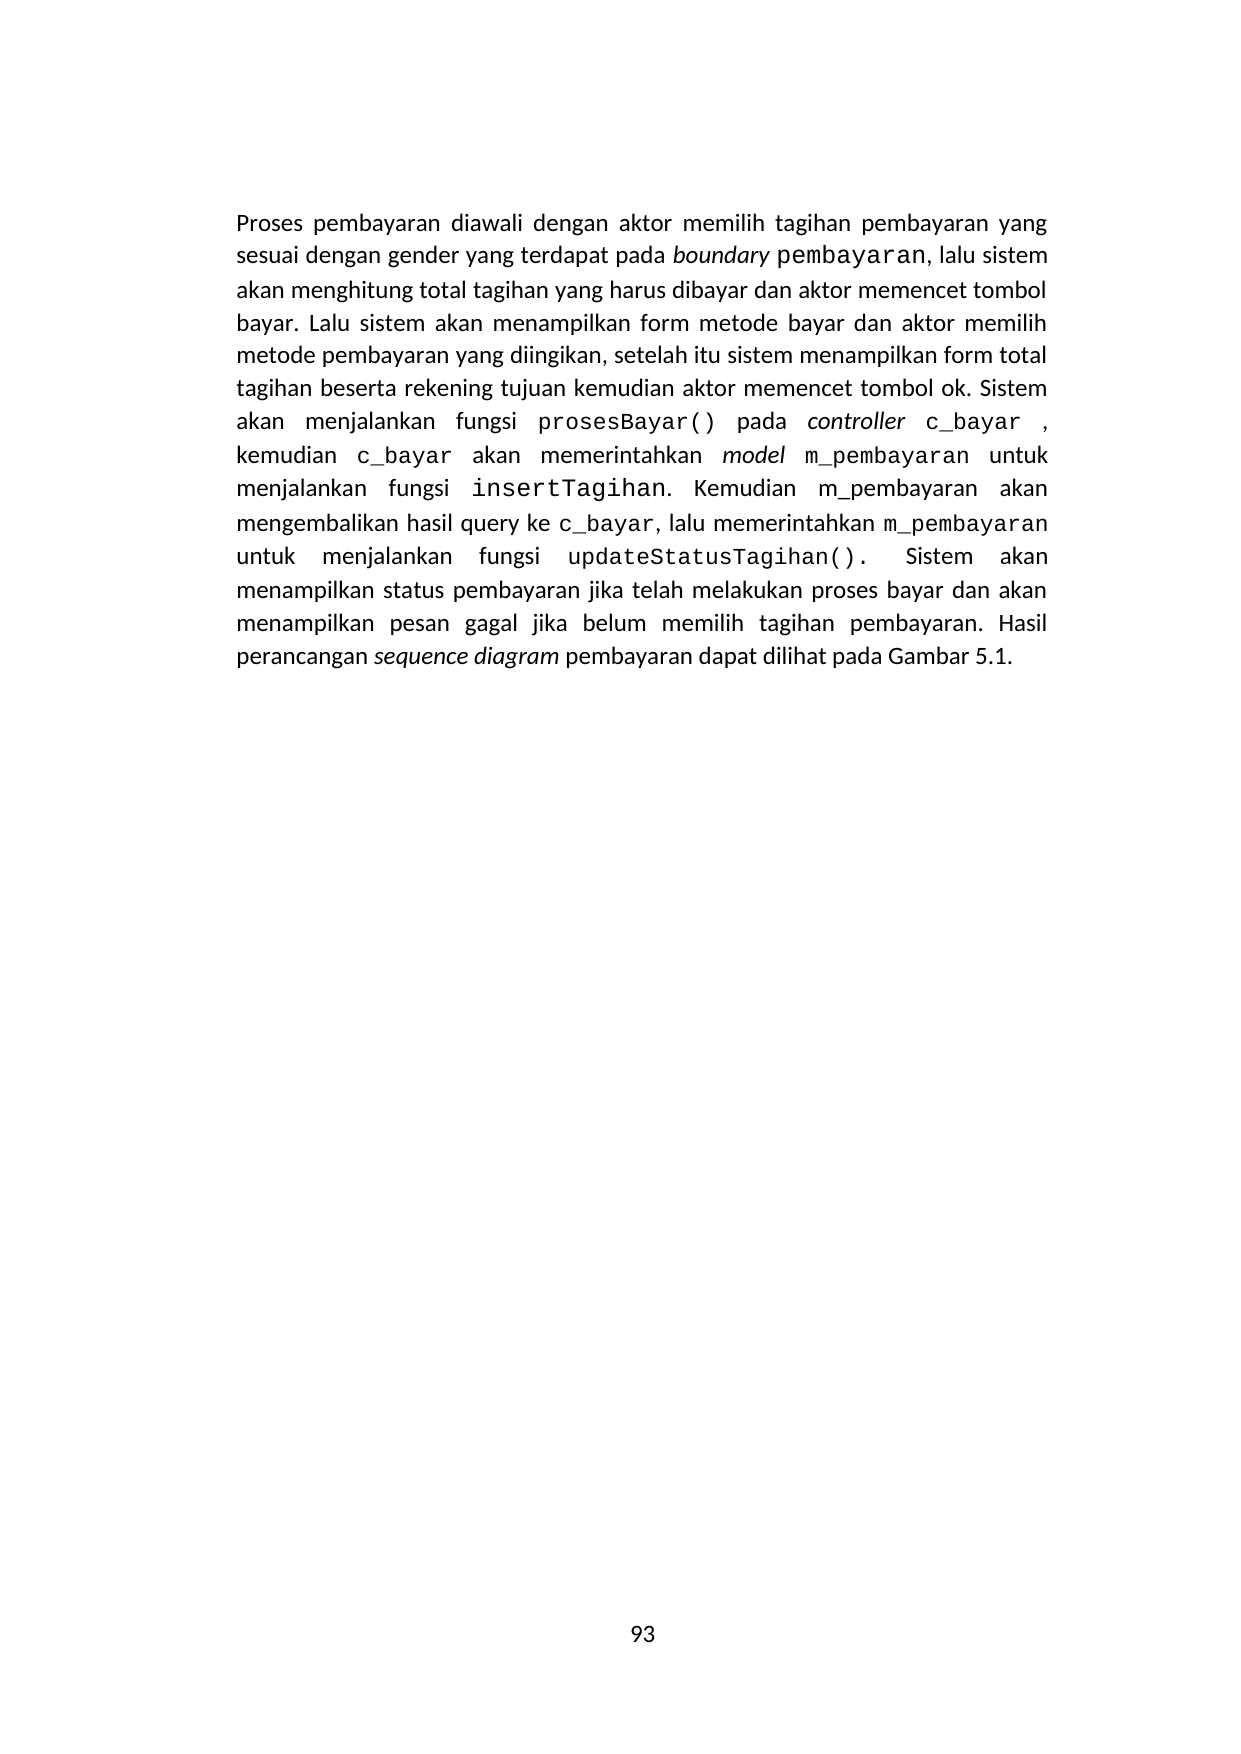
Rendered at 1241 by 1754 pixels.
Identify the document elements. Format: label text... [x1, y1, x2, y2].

text Proses pembayaran diawali dengan aktor memilih tagihan pembayaran yang sesuai dengan gender yang terdapat pada boundary pembayaran, lalu sistem akan menghitung total tagihan yang harus dibayar dan aktor memencet tombol bayar. Lalu sistem akan menampilkan form metode bayar dan aktor memilih metode pembayaran yang diingikan, setelah itu sistem menampilkan form total tagihan beserta rekening tujuan kemudian aktor memencet tombol ok. Sistem akan menjalankan fungsi prosesBayar() pada controller c_bayar , kemudian c_bayar akan memerintahkan model m_pembayaran untuk menjalankan fungsi insertTagihan. Kemudian m_pembayaran akan mengembalikan hasil query ke c_bayar, lalu memerintahkan m_pembayaran untuk menjalankan fungsi updateStatusTagihan(). Sistem akan menampilkan status pembayaran jika telah melakukan proses bayar dan akan menampilkan pesan gagal jika belum memilih tagihan pembayaran. Hasil perancangan sequence diagram pembayaran dapat dilihat pada Gambar 5.1. [236, 207, 1048, 671]
